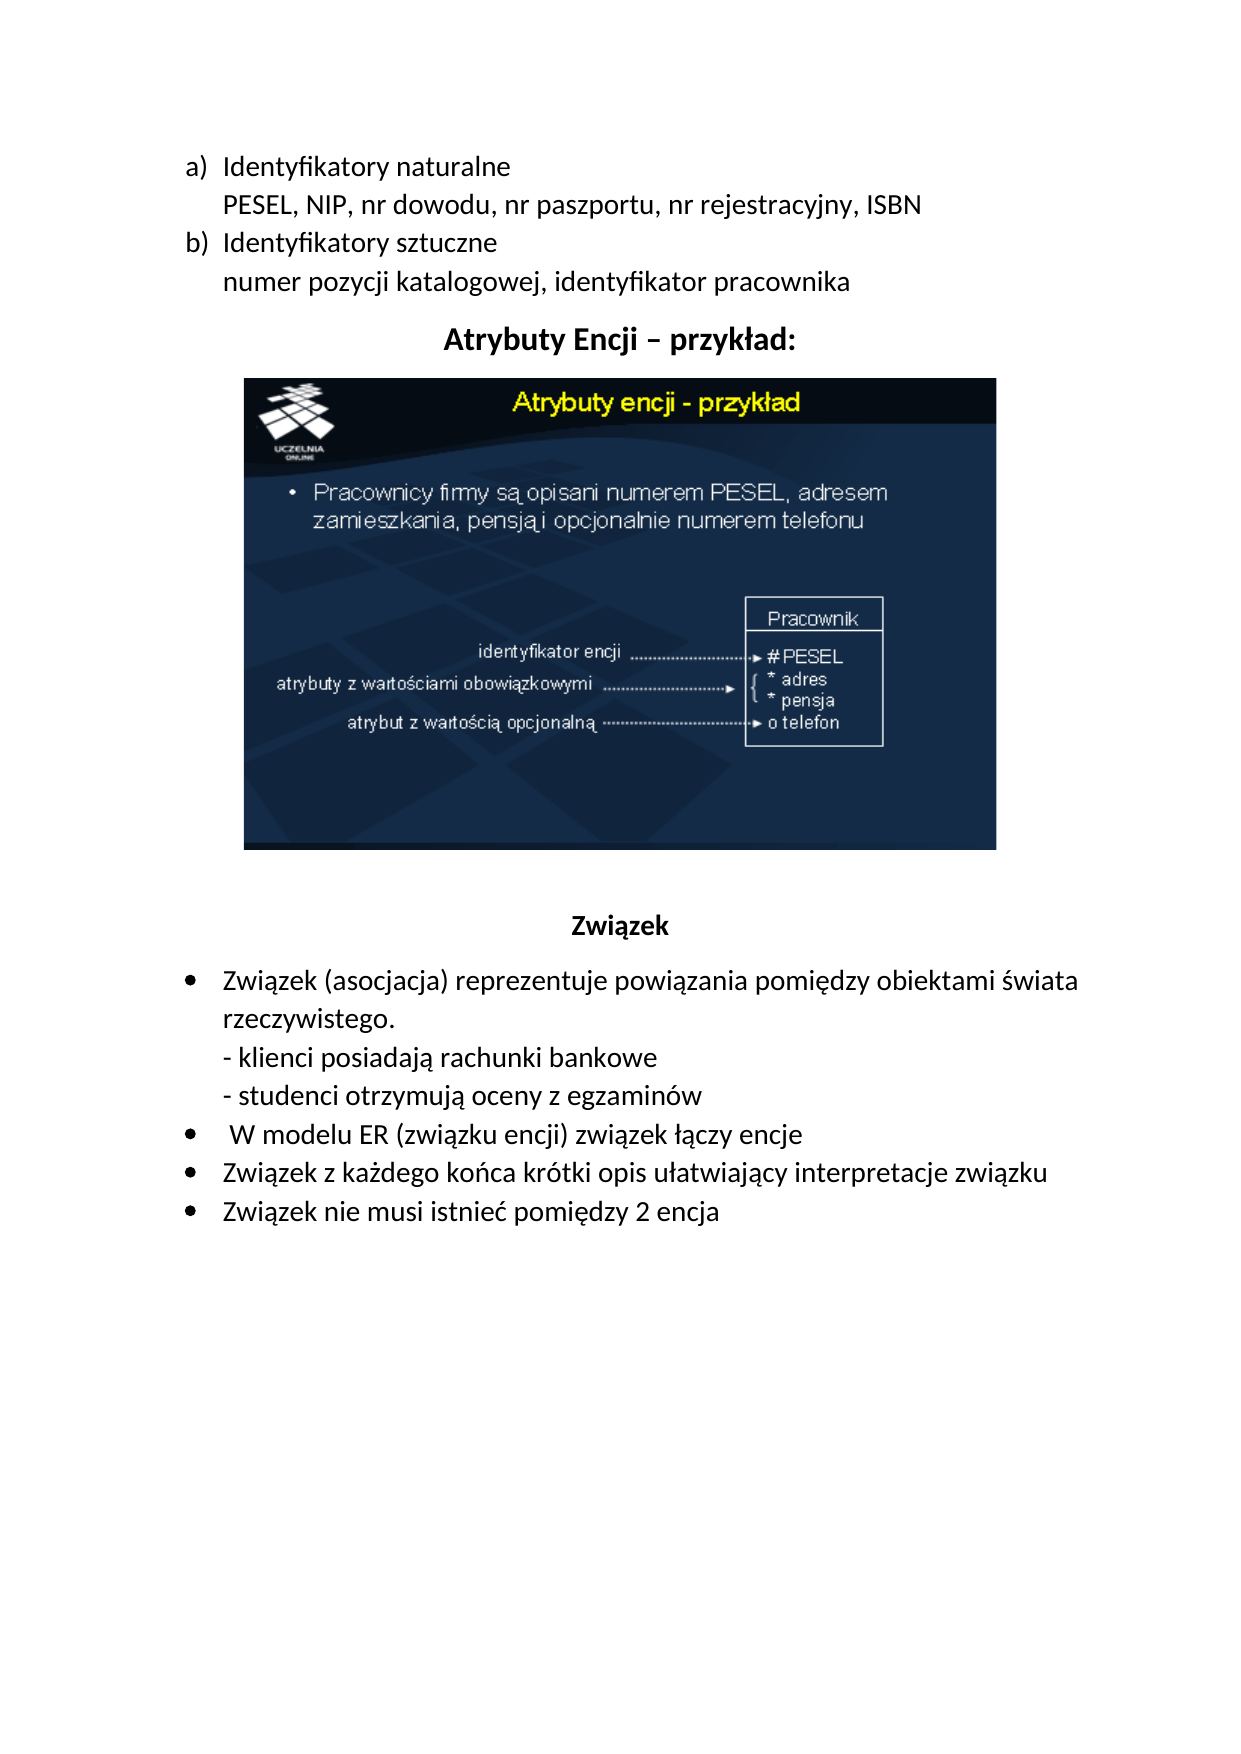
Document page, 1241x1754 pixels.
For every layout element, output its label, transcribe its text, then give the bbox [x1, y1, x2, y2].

list Związek nie musi istnieć pomiędzy 2 encja [185, 1193, 1093, 1228]
list W modelu ER (związku encji) związek łączy encje [185, 1116, 1093, 1151]
picture [243, 378, 997, 850]
text Związek [148, 868, 1093, 942]
list Związek z każdego końca krótki opis ułatwiający interpretacje związku [185, 1154, 1093, 1190]
list Identyfikatory naturalne PESEL, NIP, nr dowodu, nr paszportu, nr rejestracyjny, ISBN [185, 148, 1093, 222]
list Związek (asocjacja) reprezentuje powiązania pomiędzy obiektami świata rzeczywistego. - klienci posiadają rachunki bankowe - studenci otrzymują oceny z egzaminów [185, 962, 1093, 1113]
list Identyfikatory sztuczne numer pozycji katalogowej, identyfikator pracownika [185, 224, 1093, 298]
text Atrybuty Encji – przykład: [148, 318, 1093, 359]
